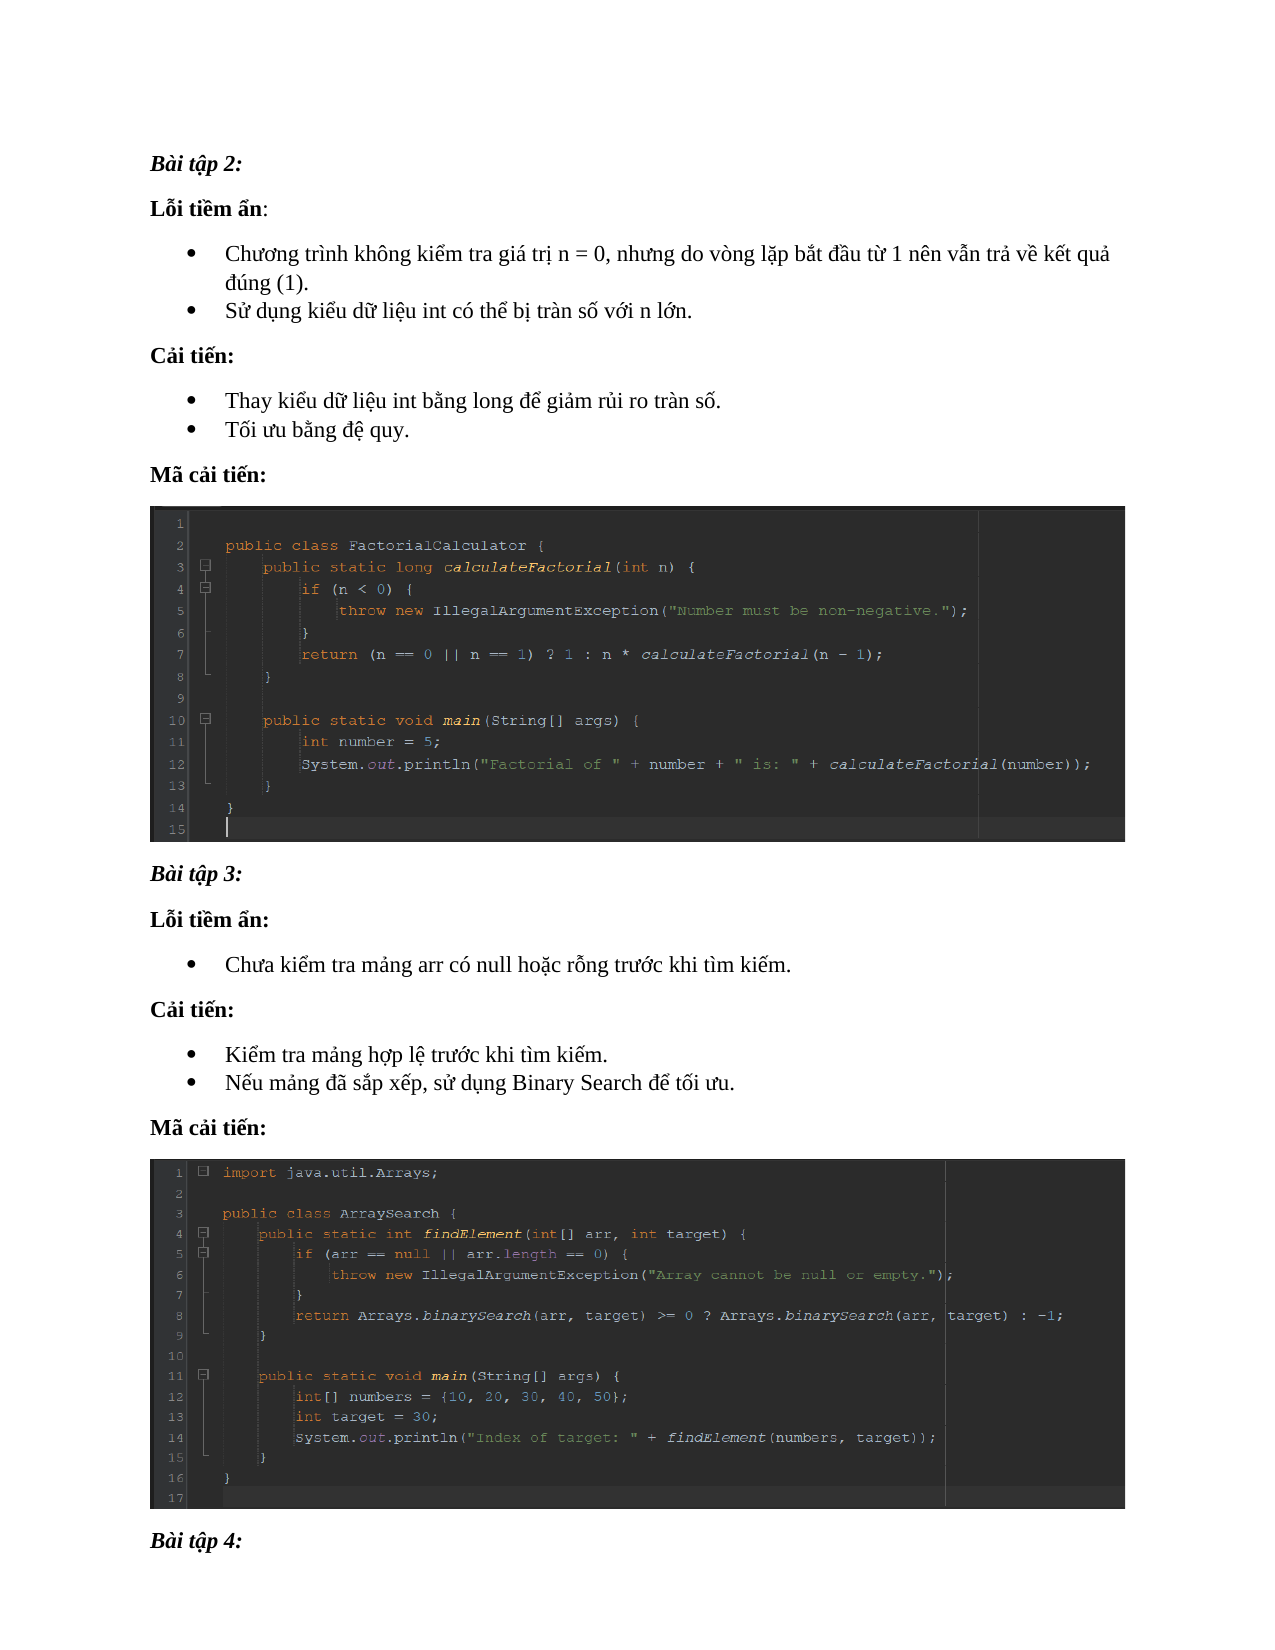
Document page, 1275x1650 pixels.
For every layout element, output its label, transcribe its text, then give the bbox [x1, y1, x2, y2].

picture [150, 1159, 1125, 1509]
text Mã cải tiến: [150, 1114, 1125, 1141]
text Cải tiến: [150, 342, 1125, 368]
list Tối ưu bằng đệ quy. [187, 416, 1125, 442]
text Mã cải tiến: [150, 461, 1125, 487]
text Lỗi tiềm ẩn: [150, 906, 1125, 932]
text Bài tập 4: [150, 1527, 1125, 1554]
list Sử dụng kiểu dữ liệu int có thể bị tràn số với n lớn. [187, 297, 1125, 323]
text Cải tiến: [150, 996, 1125, 1022]
list Nếu mảng đã sắp xếp, sử dụng Binary Search để tối ưu. [187, 1069, 1125, 1096]
text Bài tập 2: [150, 150, 1125, 176]
list Thay kiểu dữ liệu int bằng long để giảm rủi ro tràn số. [187, 387, 1125, 414]
picture [150, 506, 1125, 842]
list Chưa kiểm tra mảng arr có null hoặc rỗng trước khi tìm kiếm. [187, 951, 1125, 977]
text Bài tập 3: [150, 861, 1125, 887]
list Chương trình không kiểm tra giá trị n = 0, nhưng do vòng lặp bắt đầu từ 1 nên vẫn trả về kết quả đúng (1). [187, 240, 1125, 295]
list Kiểm tra mảng hợp lệ trước khi tìm kiếm. [187, 1041, 1125, 1067]
text Lỗi tiềm ẩn: [150, 195, 1125, 221]
